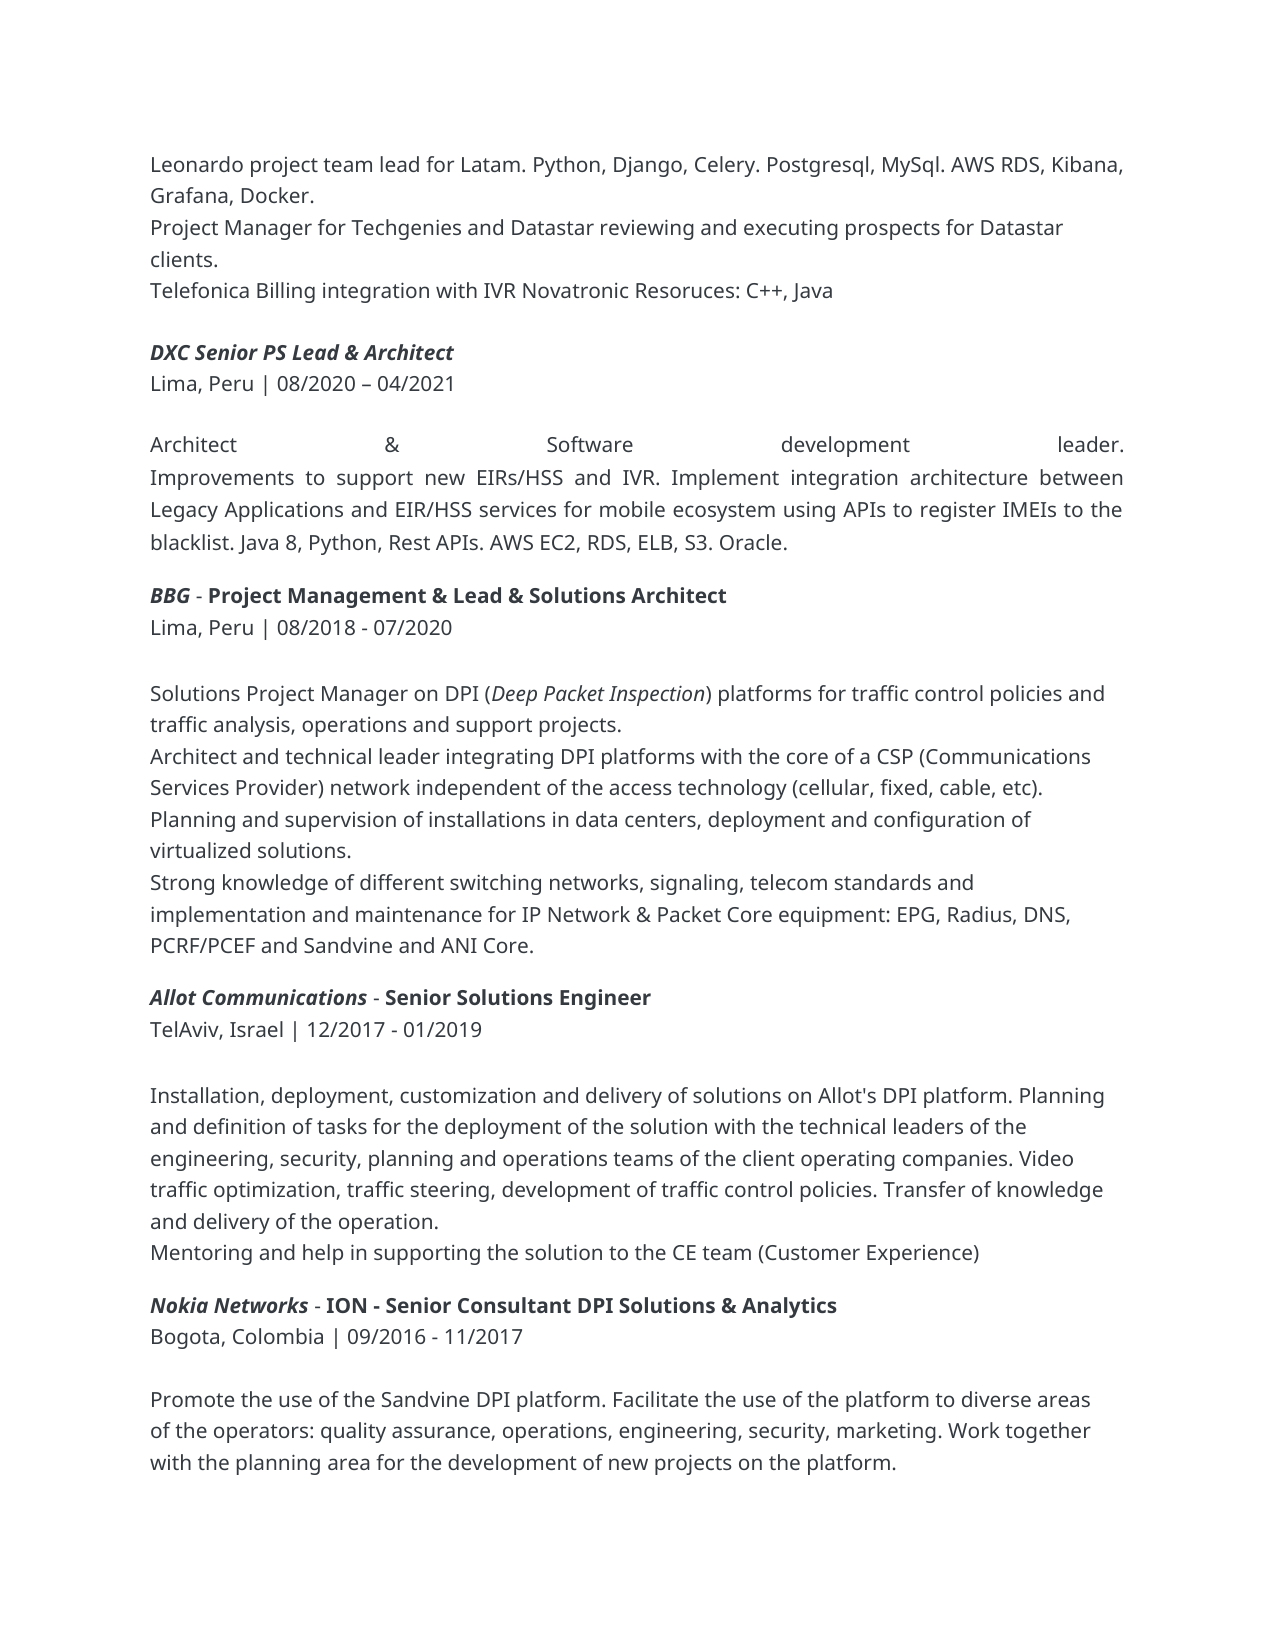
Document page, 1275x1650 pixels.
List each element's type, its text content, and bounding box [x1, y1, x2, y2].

text Lima, Peru | 08/2020 – 04/2021 [150, 369, 1125, 398]
text Project Manager for Techgenies and Datastar reviewing and executing prospects for Datastar clients. [150, 213, 1125, 273]
text Mentoring and help in supporting the solution to the CE team (Customer Experience) [150, 1238, 1105, 1267]
text Promote the use of the Sandvine DPI platform. Facilitate the use of the platform to diverse areas of the operators: quality assurance, operations, engineering, security, marketing. Work together with the planning area for the development of new projects on the platform. [150, 1385, 1109, 1477]
text Nokia Networks - ION - Senior Consultant DPI Solutions & Analytics [150, 1291, 1125, 1319]
text Leonardo project team lead for Latam. Python, Django, Celery. Postgresql, MySql. AWS RDS, Kibana, Grafana, Docker. [150, 150, 1125, 210]
subtitle BBG - Project Management & Lead & Solutions Architect [150, 581, 1125, 610]
text Solutions Project Manager on DPI (Deep Packet Inspection) platforms for traffic control policies and traffic analysis, operations and support projects. [150, 679, 1109, 739]
text DXC Senior PS Lead & Architect [150, 338, 1125, 366]
text Telefonica Billing integration with IVR Novatronic Resoruces: C++, Java [150, 276, 1125, 304]
text Allot Communications - Senior Solutions Engineer [150, 983, 1125, 1012]
text Bogota, Colombia | 09/2016 - 11/2017 [150, 1322, 1125, 1351]
text Strong knowledge of different switching networks, signaling, telecom standards and implementation and maintenance for IP Network & Packet Core equipment: EPG, Radius, DNS, PCRF/PCEF and Sandvine and ANI Core. [150, 868, 1100, 960]
text Architect & Software development leader. Improvements to support new EIRs/HSS and IVR. Implement integration architecture between Legacy Applications and EIR/HSS services for mobile ecosystem using APIs to register IMEIs to the blacklist. Java 8, Python, Rest APIs. AWS EC2, RDS, ELB, S3. Oracle. [150, 430, 1125, 556]
text TelAviv, Israel | 12/2017 - 01/2019 [150, 1015, 1125, 1043]
text Installation, deployment, customization and delivery of solutions on Allot's DPI platform. Planning and definition of tasks for the deployment of the solution with the technical leaders of the engineering, security, planning and operations teams of the client operating companies. Video traffic optimization, traffic steering, development of traffic control policies. Transfer of knowledge and delivery of the operation. [150, 1081, 1109, 1235]
text Architect and technical leader integrating DPI platforms with the core of a CSP (Communications Services Provider) network independent of the access technology (cellular, fixed, cable, etc). Planning and supervision of installations in data centers, deployment and configuration of virtualized solutions. [150, 742, 1097, 865]
text Lima, Peru | 08/2018 - 07/2020 [150, 613, 1125, 641]
